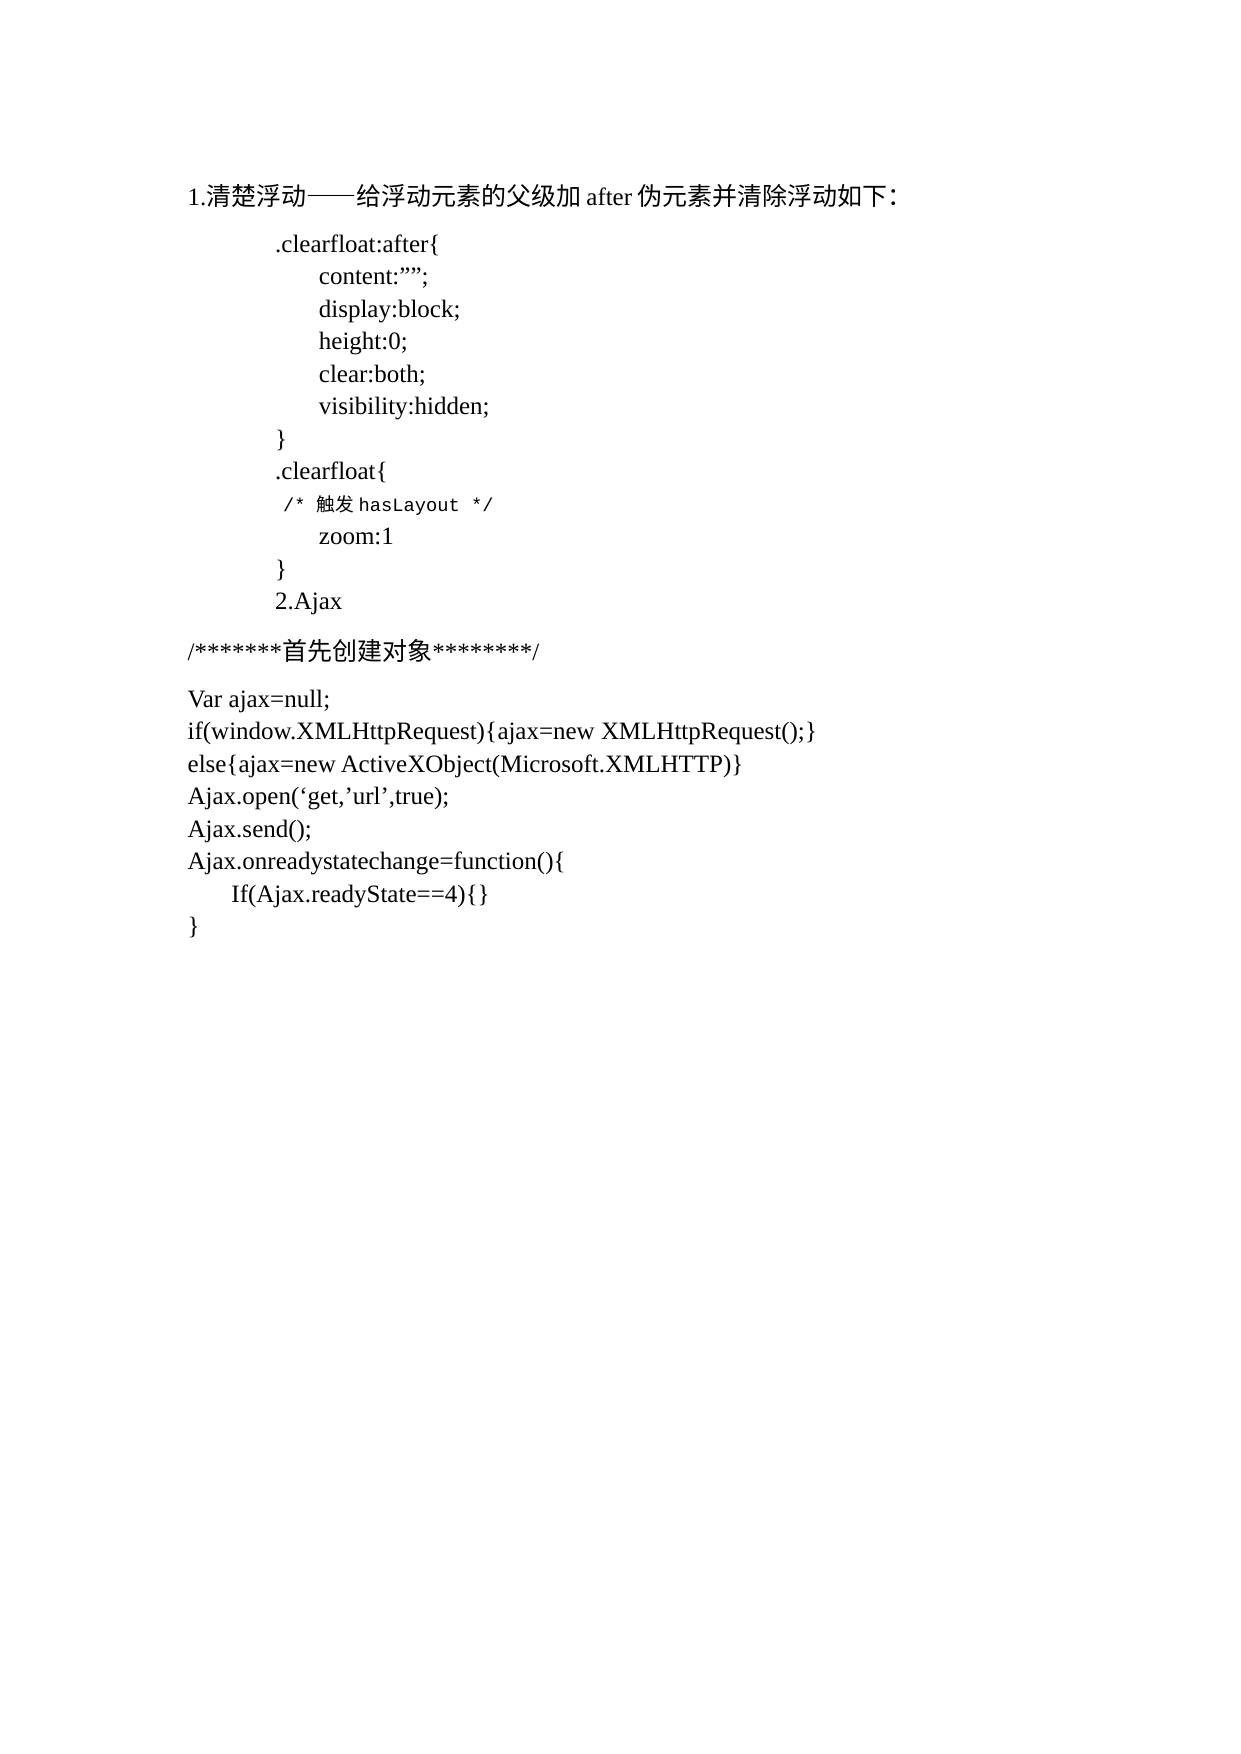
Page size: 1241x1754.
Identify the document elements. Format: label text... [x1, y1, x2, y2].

text /* 触发 hasLayout */ [187, 487, 1053, 519]
list If(Ajax.readyState==4){} [187, 877, 1053, 909]
list } [231, 552, 1053, 584]
list clear:both; [275, 357, 1053, 389]
list if(window.XMLHttpRequest){ajax=new XMLHttpRequest();} [187, 714, 1053, 747]
list zoom:1 [275, 519, 1053, 552]
list Ajax [231, 584, 1053, 617]
list } [187, 909, 1053, 942]
list Var ajax=null; [187, 682, 1053, 714]
list .clearfloat{ [231, 454, 1053, 487]
list height:0; [275, 324, 1053, 357]
list display:block; [275, 292, 1053, 324]
list Ajax.send(); [187, 812, 1053, 844]
list 清楚浮动——给浮动元素的父级加after伪元素并清除浮动如下： [187, 162, 1053, 227]
list Ajax.open(‘get,’url’,true); [187, 779, 1053, 812]
list Ajax.onreadystatechange=function(){ [187, 844, 1053, 877]
list else{ajax=new ActiveXObject(Microsoft.XMLHTTP)} [187, 747, 1053, 779]
list visibility:hidden; [275, 389, 1053, 422]
list } [231, 422, 1053, 454]
list content:””; [275, 259, 1053, 292]
list /*******首先创建对象********/ [187, 617, 1053, 682]
list .clearfloat:after{ [231, 227, 1053, 259]
